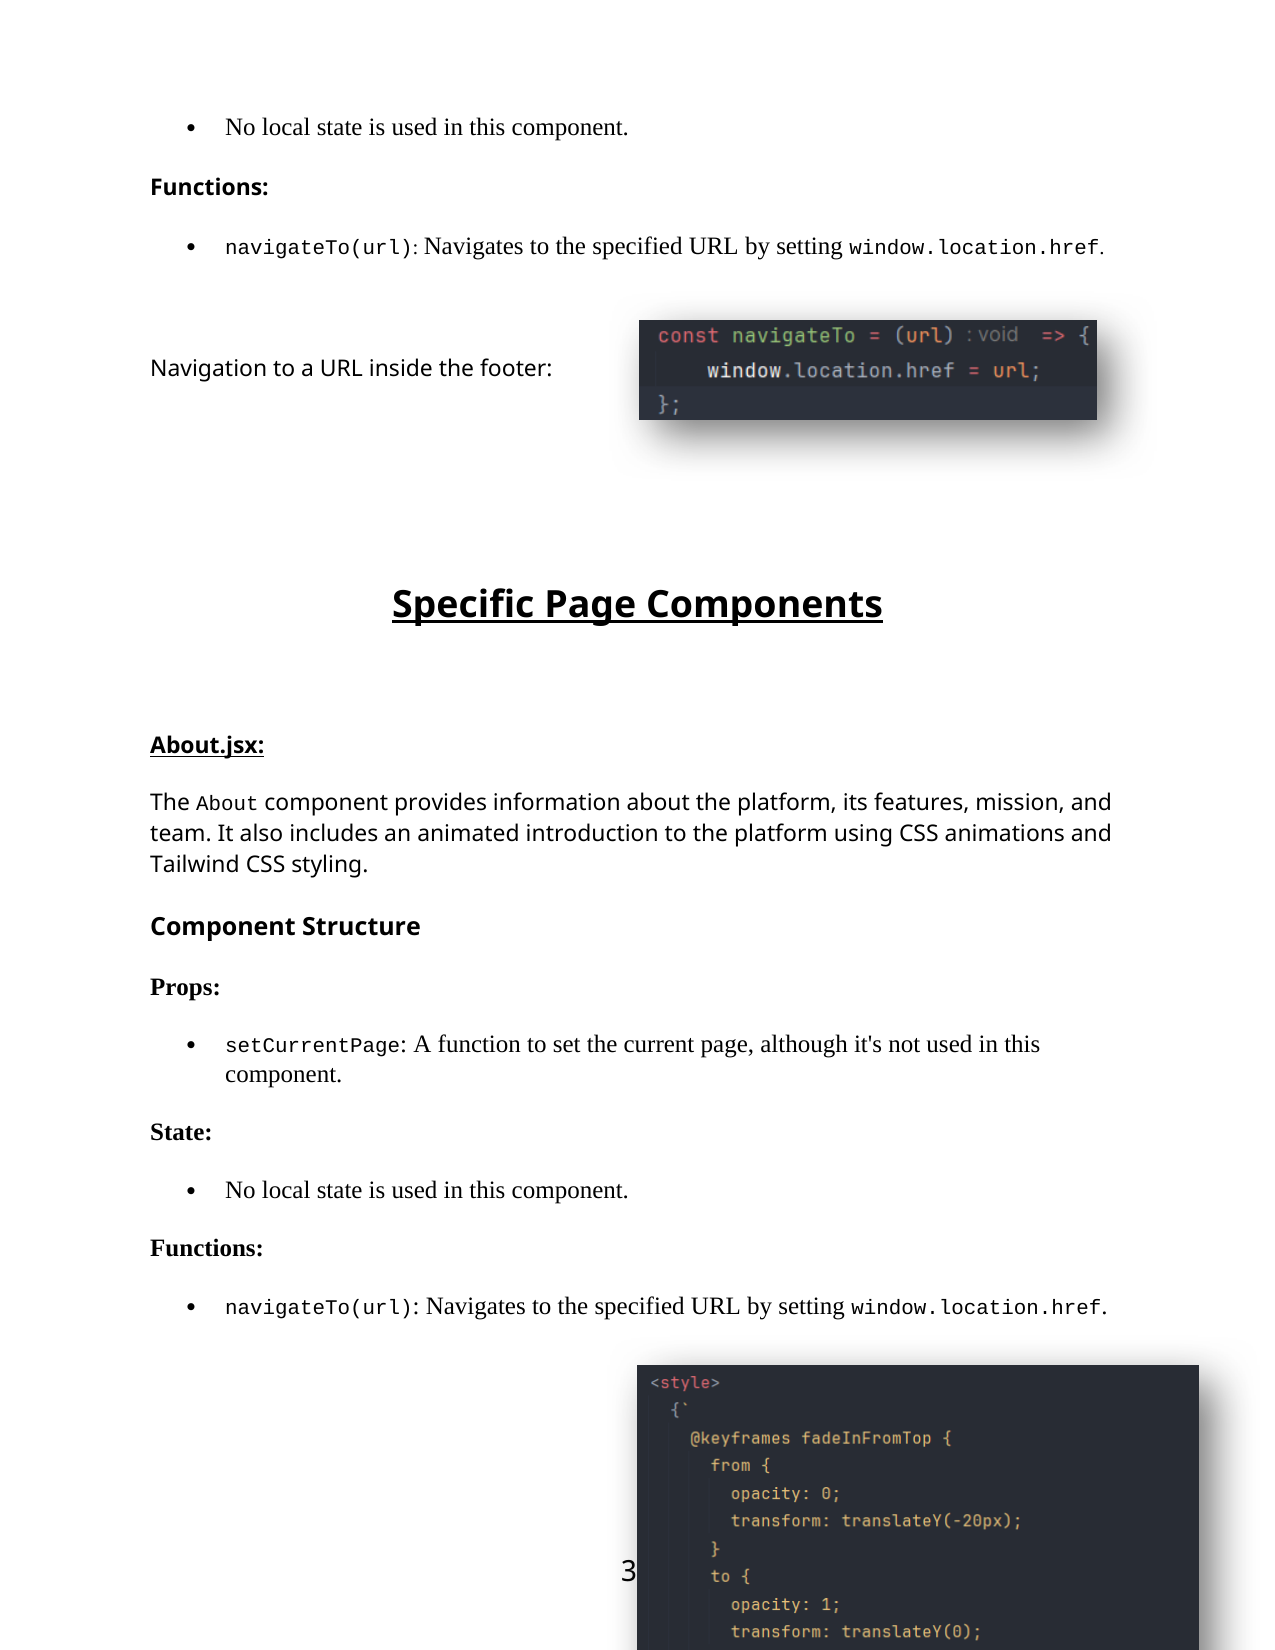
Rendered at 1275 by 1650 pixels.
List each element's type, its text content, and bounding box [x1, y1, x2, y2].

text Navigation to a URL inside the footer: [150, 289, 1125, 383]
text Functions: [150, 1233, 1125, 1262]
text Component Structure [150, 908, 1125, 942]
text About.jsx: [150, 729, 1125, 760]
list setCurrentPage: A function to set the current page, although it's not used in this component. [187, 1029, 1125, 1088]
picture [637, 1365, 1199, 1650]
text The About component provides information about the platform, its features, mission, and team. It also includes an animated introduction to the platform using CSS animations and Tailwind CSS styling. [150, 785, 1125, 879]
text State: [150, 1117, 1125, 1146]
picture [639, 320, 1097, 420]
list navigateTo(url): Navigates to the specified URL by setting window.location.href. [187, 231, 1125, 260]
text Functions: [150, 170, 1125, 202]
list No local state is used in this component. [187, 1175, 1125, 1204]
text Specific Page Components [150, 577, 1125, 628]
list navigateTo(url): Navigates to the specified URL by setting window.location.href. [187, 1291, 1125, 1320]
text Props: [150, 972, 1125, 1000]
list No local state is used in this component. [187, 112, 1125, 141]
